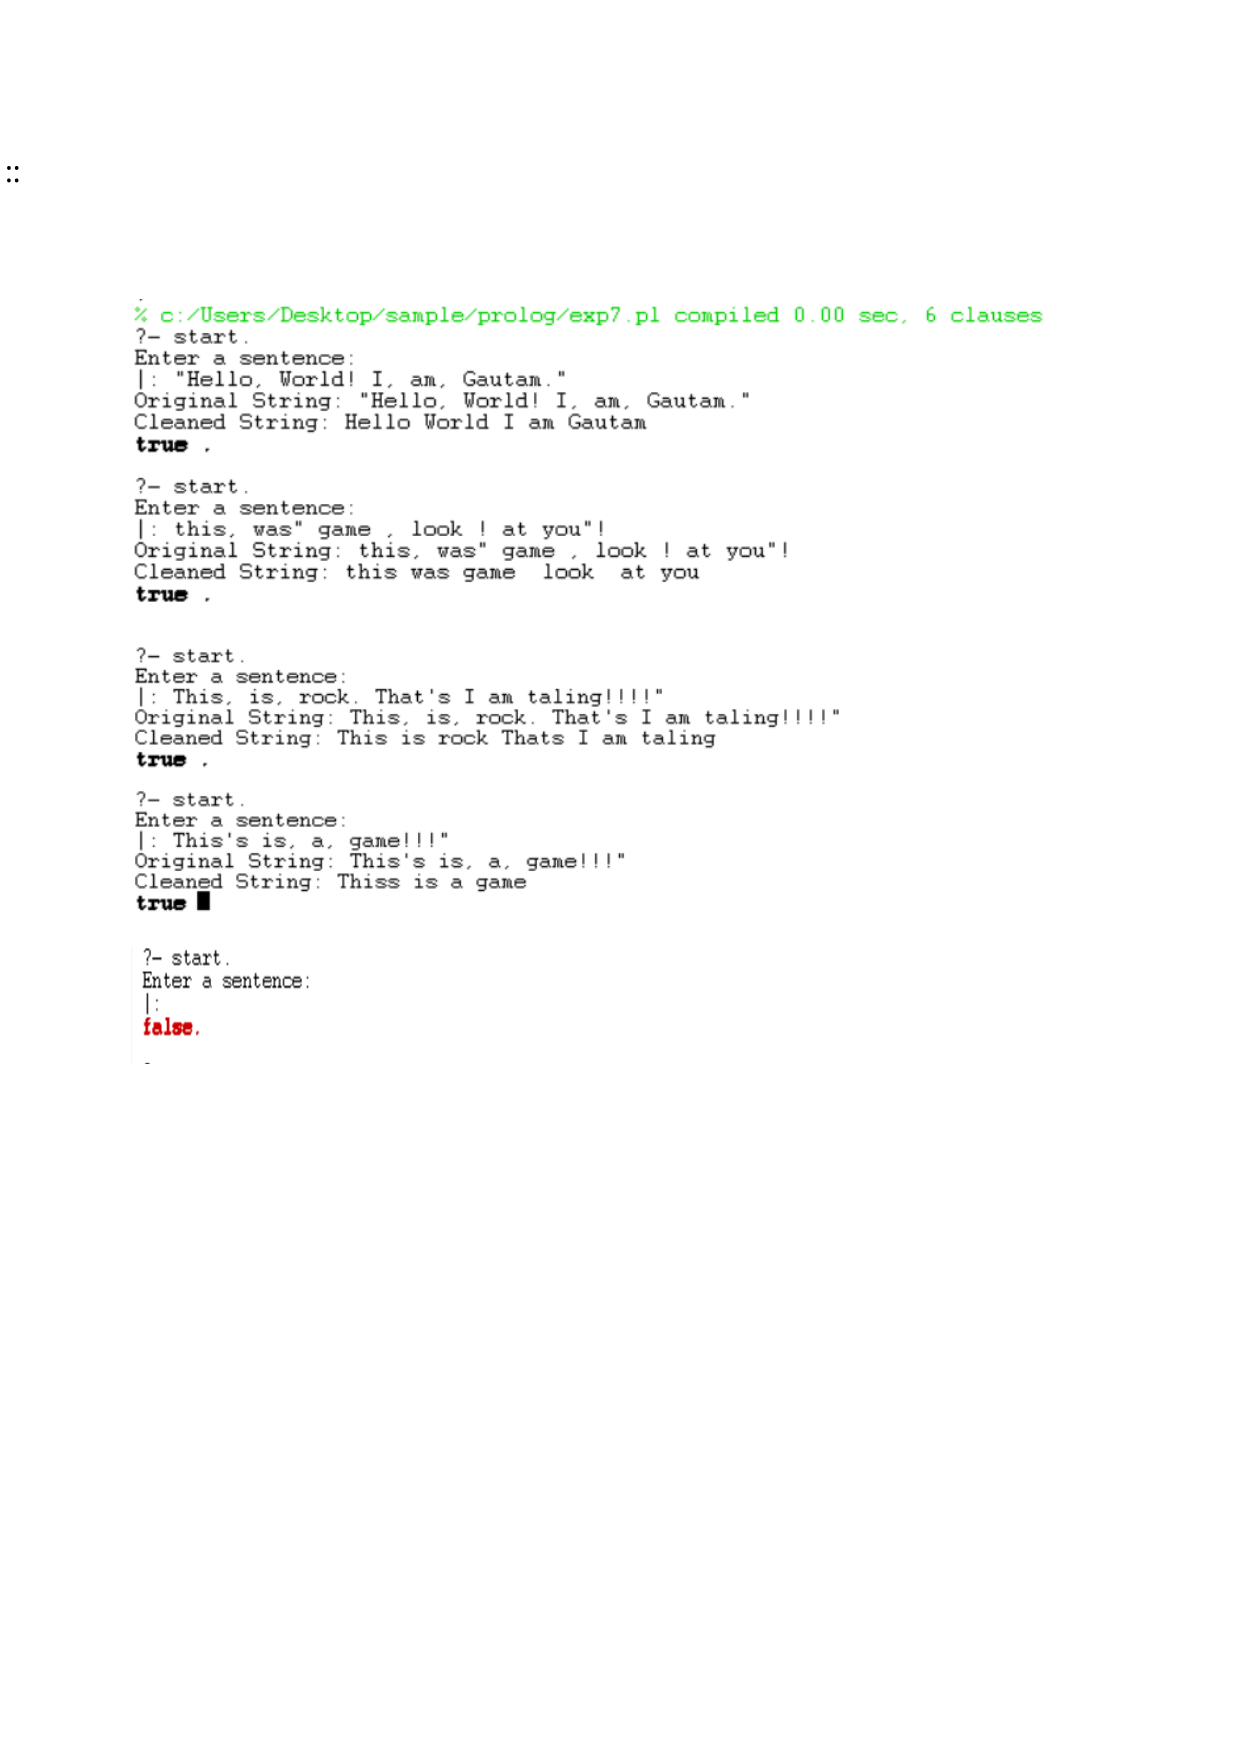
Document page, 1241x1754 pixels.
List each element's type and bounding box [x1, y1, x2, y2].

picture [125, 641, 859, 914]
picture [131, 948, 1072, 1064]
picture [127, 299, 1046, 615]
